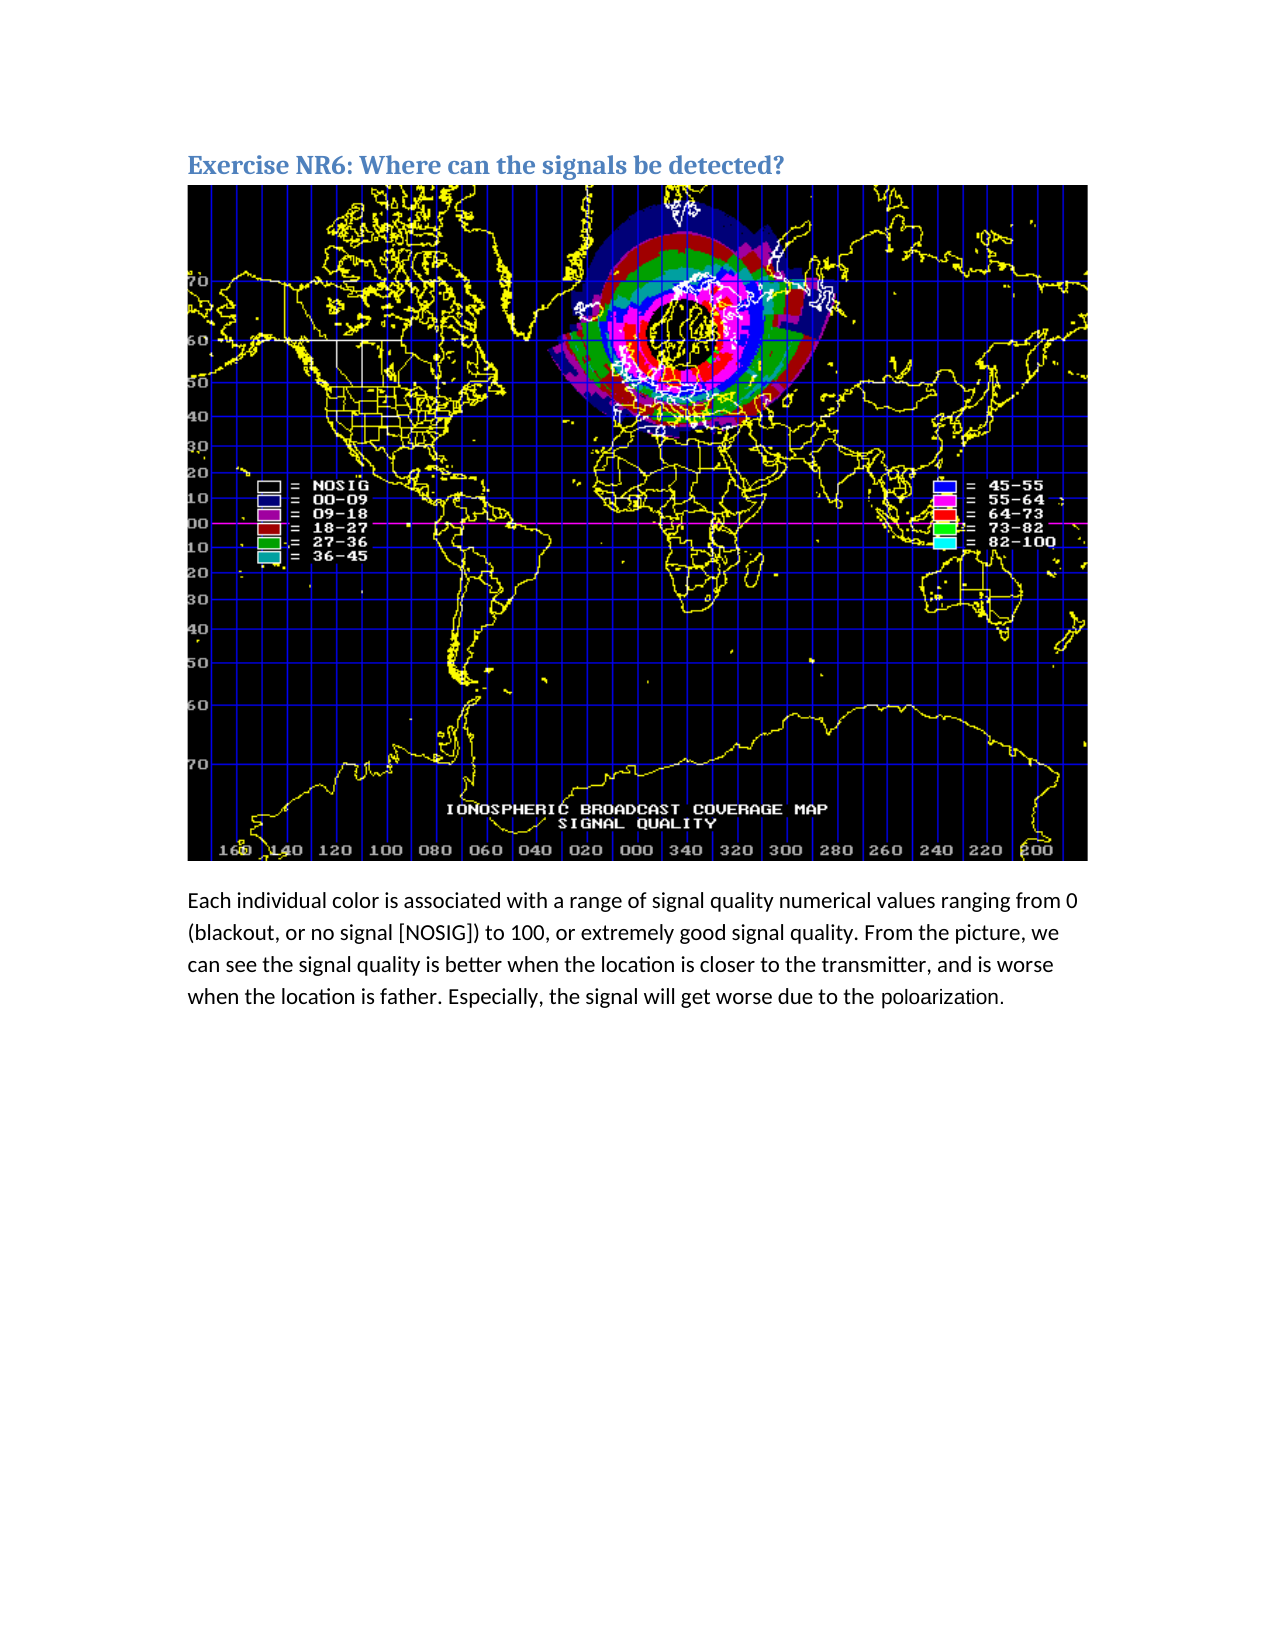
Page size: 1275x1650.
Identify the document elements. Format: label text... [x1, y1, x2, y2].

picture [187, 185, 1088, 861]
subtitle Exercise NR6: Where can the signals be detected? [187, 150, 1087, 181]
text Each individual color is associated with a range of signal quality numerical values ranging from 0 (blackout, or no signal [NOSIG]) to 100, or extremely good signal quality. From the picture, we can see the signal quality is better when the location is closer to the transmitter, and is worse when the location is father. Especially, the signal will get worse due to the poloarization. [187, 886, 1087, 1010]
